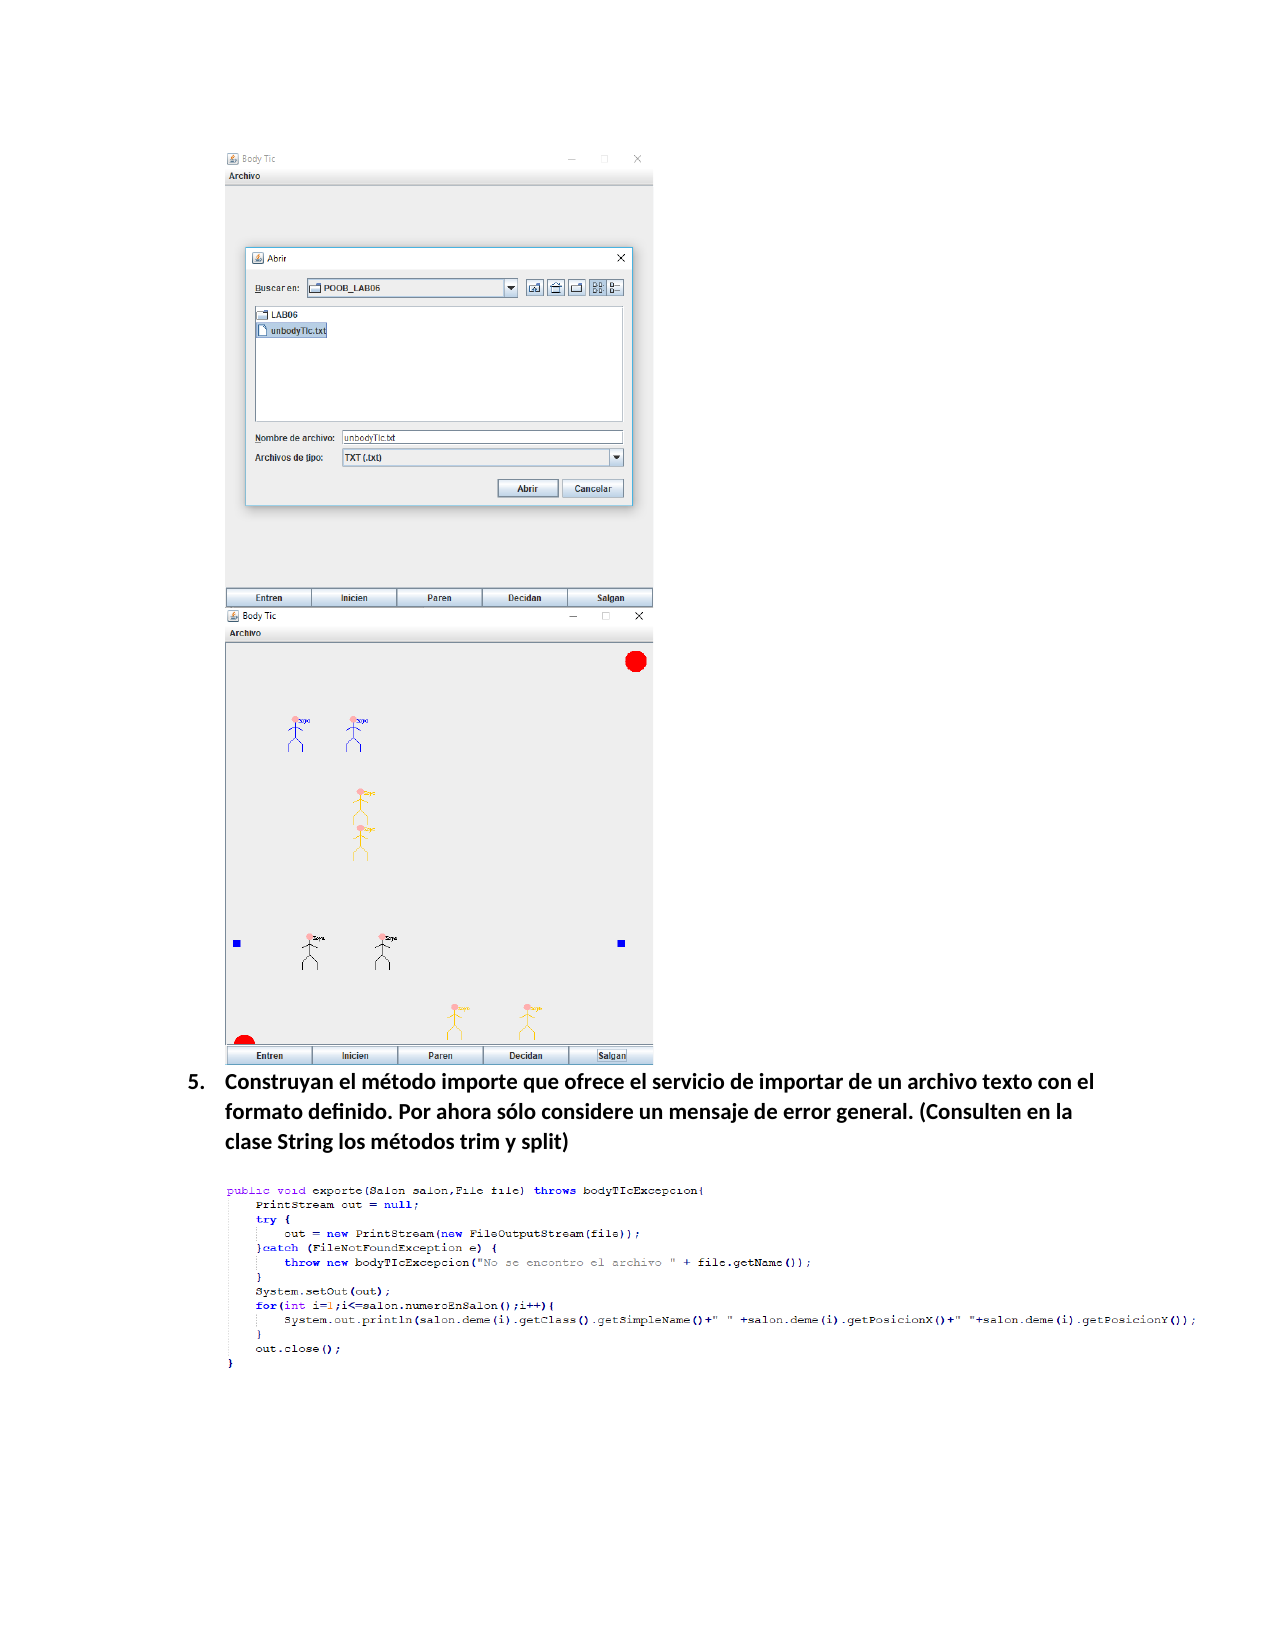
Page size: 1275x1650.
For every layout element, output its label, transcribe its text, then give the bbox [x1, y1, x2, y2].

picture [225, 150, 654, 608]
list Construyan el método importe que ofrece el servicio de importar de un archivo texto con el formato definido. Por ahora sólo considere un mensaje de error general. (Consulten en la clase String los métodos trim y split) [187, 1067, 1125, 1156]
picture [225, 610, 654, 1065]
picture [225, 1187, 1200, 1370]
